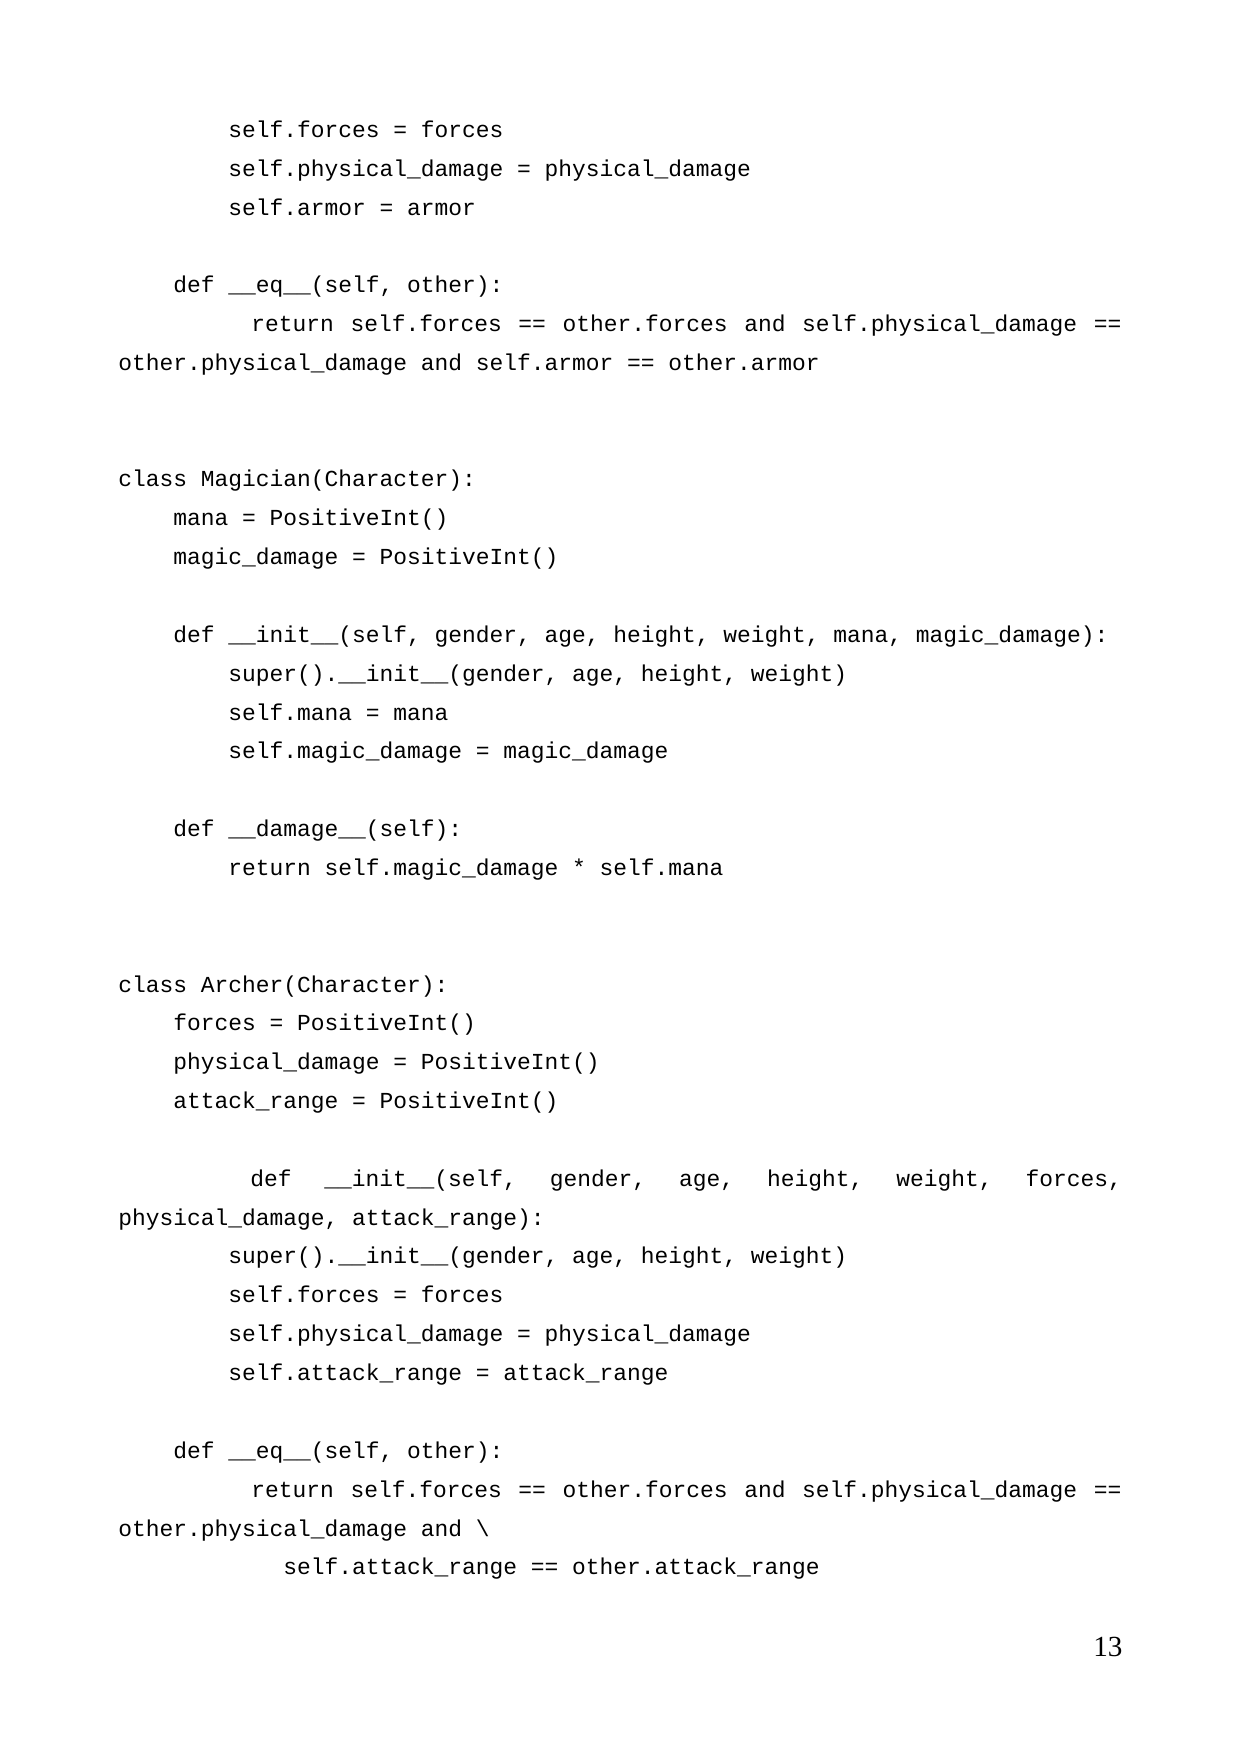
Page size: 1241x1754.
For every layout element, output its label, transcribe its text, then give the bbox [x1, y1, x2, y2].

text attack_range = PositiveInt() [118, 1089, 1122, 1115]
text return self.forces == other.forces and self.physical_damage == other.physical_damage and self.armor == other.armor [118, 312, 1122, 377]
text def __eq__(self, other): [118, 1439, 1122, 1465]
text return self.forces == other.forces and self.physical_damage == other.physical_damage and \ [118, 1478, 1122, 1543]
text magic_damage = PositiveInt() [118, 546, 1122, 571]
text forces = PositiveInt() [118, 1012, 1122, 1038]
text def __init__(self, gender, age, height, weight, forces, physical_damage, attack_range): [118, 1167, 1122, 1232]
text self.forces = forces [118, 1284, 1122, 1310]
text self.attack_range = attack_range [118, 1361, 1122, 1387]
text super().__init__(gender, age, height, weight) [118, 662, 1122, 688]
text physical_damage = PositiveInt() [118, 1051, 1122, 1077]
text self.physical_damage = physical_damage [118, 157, 1122, 183]
text self.mana = mana [118, 701, 1122, 727]
text def __init__(self, gender, age, height, weight, mana, magic_damage): [118, 623, 1122, 649]
text return self.magic_damage * self.mana [118, 856, 1122, 882]
text self.armor = armor [118, 196, 1122, 222]
text def __damage__(self): [118, 817, 1122, 843]
text def __eq__(self, other): [118, 273, 1122, 299]
text self.attack_range == other.attack_range [118, 1556, 1122, 1582]
text class Magician(Character): [118, 468, 1122, 494]
text super().__init__(gender, age, height, weight) [118, 1245, 1122, 1271]
text self.magic_damage = magic_damage [118, 740, 1122, 766]
text self.forces = forces [118, 118, 1122, 144]
text self.physical_damage = physical_damage [118, 1323, 1122, 1348]
text mana = PositiveInt() [118, 507, 1122, 533]
text class Archer(Character): [118, 973, 1122, 999]
